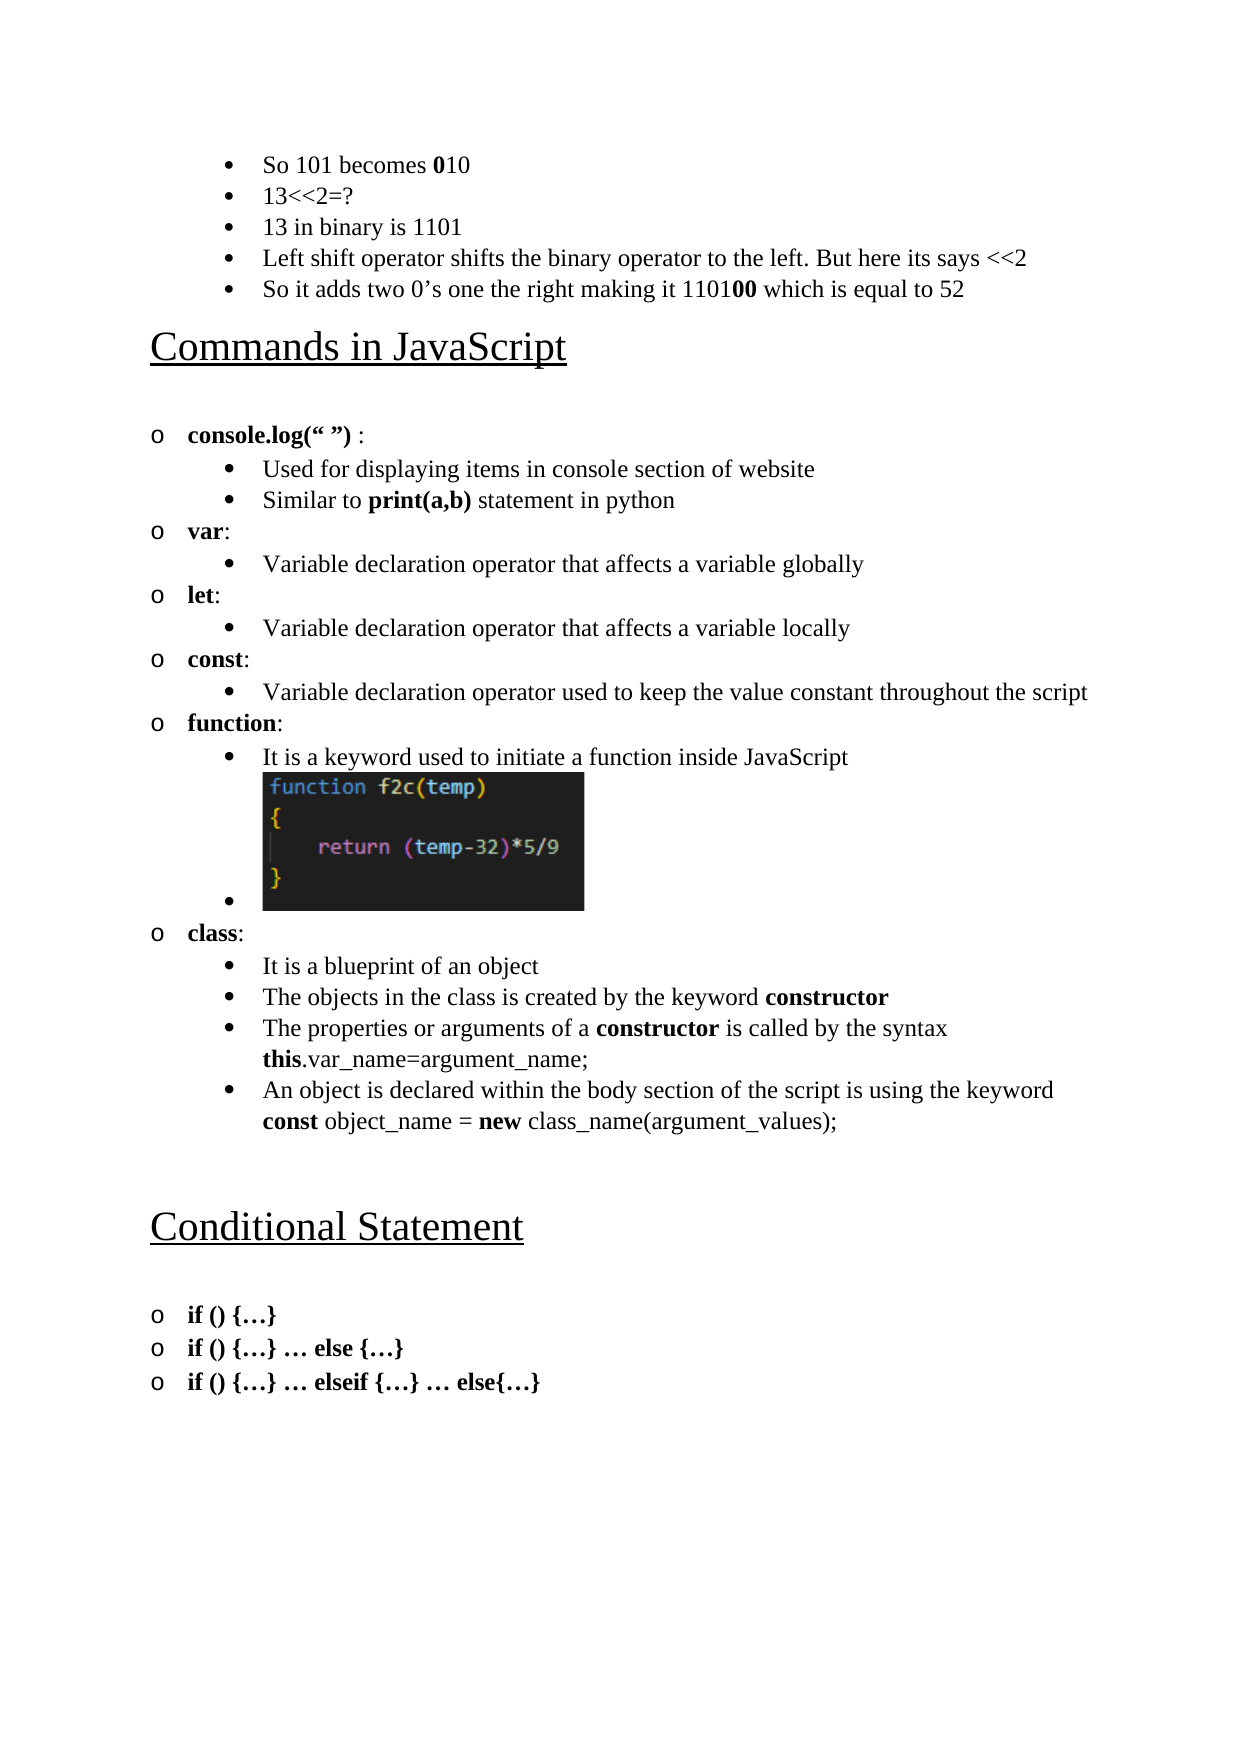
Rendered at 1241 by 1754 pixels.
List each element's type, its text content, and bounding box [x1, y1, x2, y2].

list Variable declaration operator that affects a variable globally [225, 549, 1090, 578]
list Variable declaration operator used to keep the value constant throughout the script [225, 677, 1090, 706]
list const: [150, 644, 1090, 675]
list The properties or arguments of a constructor is called by the syntax this.var_name=argument_name; [225, 1013, 1090, 1073]
list So 101 becomes 010 [225, 150, 1090, 179]
list function: [150, 708, 1090, 739]
list if () {…} … else {…} [150, 1333, 1090, 1364]
picture [262, 772, 585, 911]
list if () {…} [150, 1300, 1090, 1331]
list It is a blueprint of an object [225, 951, 1090, 980]
list 13 in binary is 1101 [225, 212, 1090, 241]
list console.log(“ ”) : [150, 420, 1090, 451]
list if () {…} … elseif {…} … else{…} [150, 1367, 1090, 1397]
subtitle Commands in JavaScript [150, 322, 1090, 370]
subtitle Conditional Statement [150, 1202, 1090, 1249]
list Similar to print(a,b) statement in python [225, 485, 1090, 513]
list class: [150, 918, 1090, 949]
list var: [150, 516, 1090, 547]
list let: [150, 580, 1090, 611]
list Variable declaration operator that affects a variable locally [225, 613, 1090, 642]
list Left shift operator shifts the binary operator to the left. But here its says <<2 [225, 243, 1090, 272]
list So it adds two 0’s one the right making it 110100 which is equal to 52 [225, 274, 1090, 303]
list It is a keyword used to initiate a function inside JavaScript [225, 742, 1090, 771]
list Used for displaying items in console section of website [225, 454, 1090, 482]
list 13<<2=? [225, 181, 1090, 210]
list The objects in the class is created by the keyword constructor [225, 982, 1090, 1011]
list An object is declared within the body section of the script is using the keyword const object_name = new class_name(argument_values); [225, 1075, 1090, 1135]
